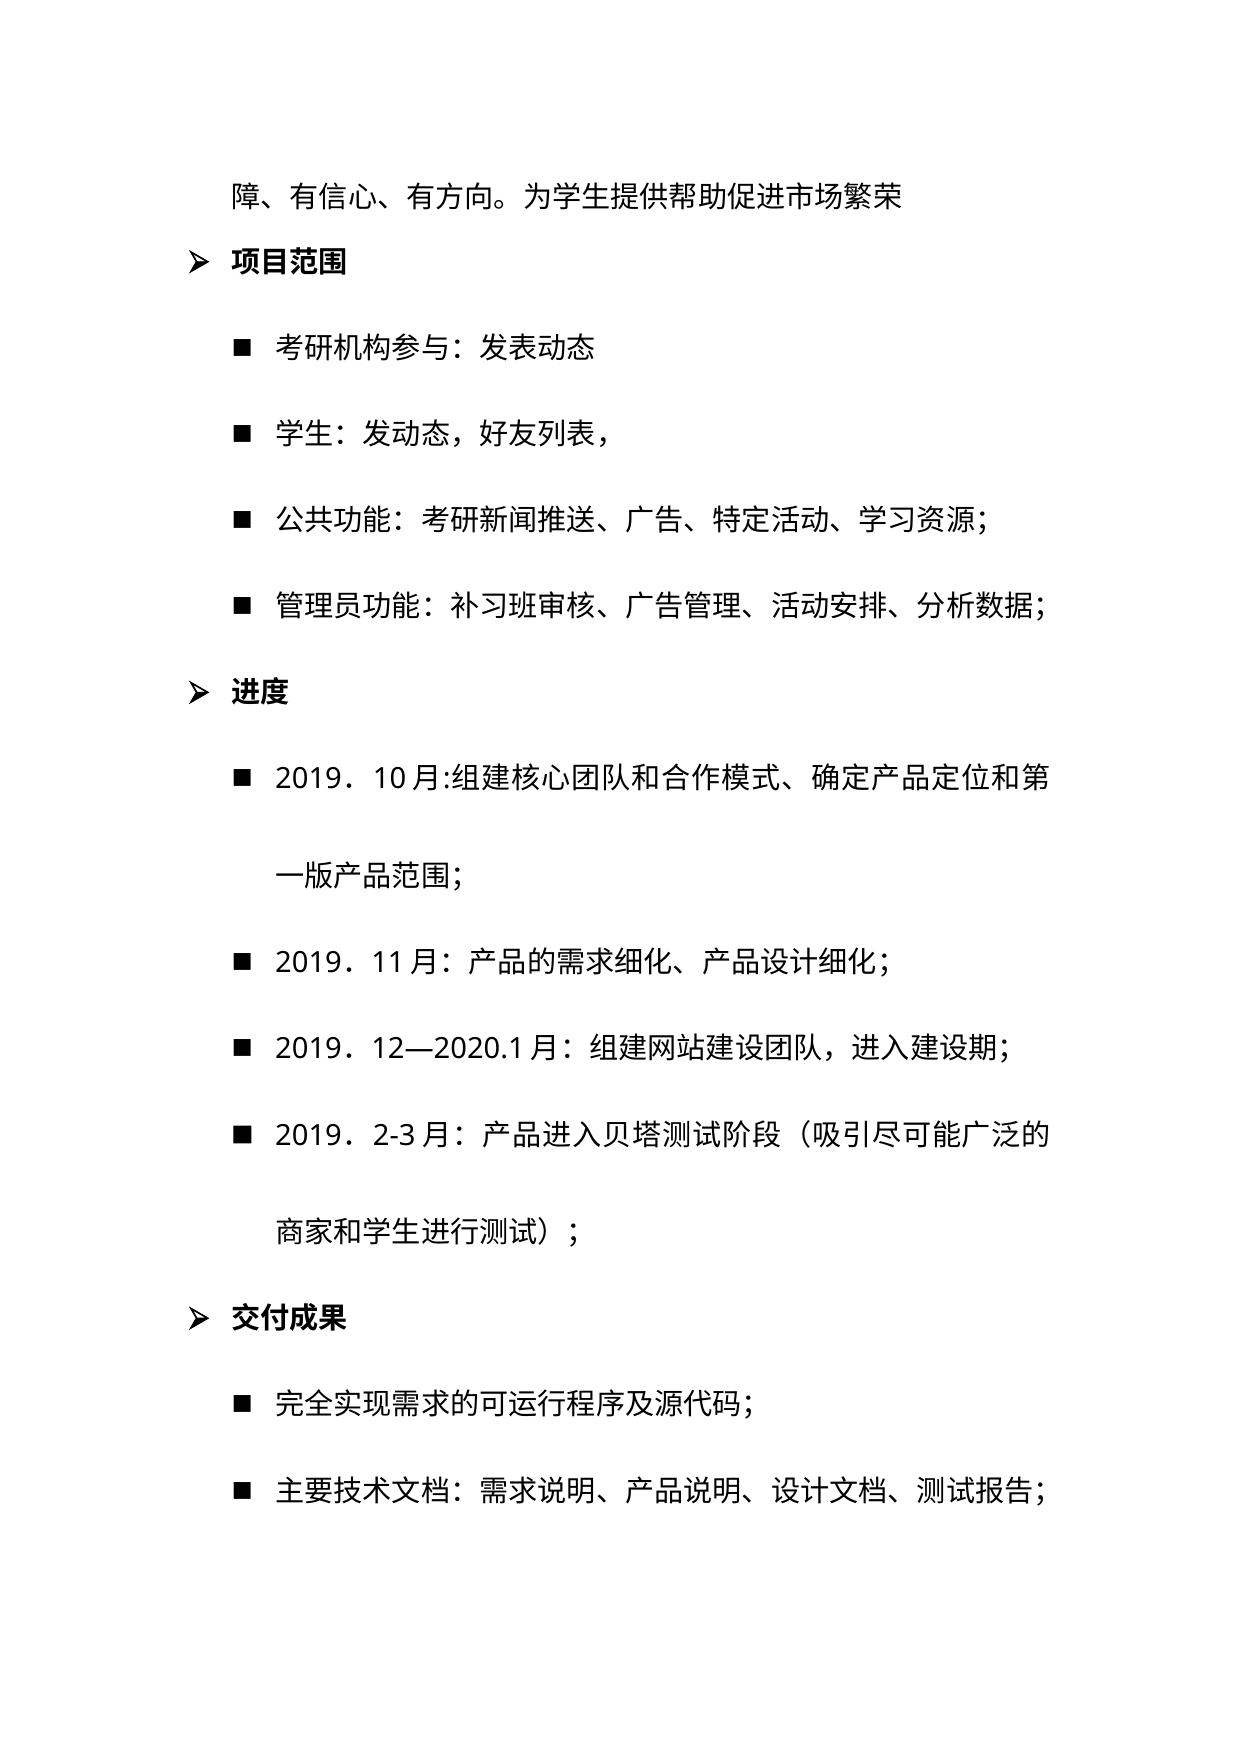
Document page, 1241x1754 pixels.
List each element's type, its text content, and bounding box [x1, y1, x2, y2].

list 考研机构参与：发表动态 [231, 313, 1053, 378]
list 主要技术文档：需求说明、产品说明、设计文档、测试报告； [231, 1456, 1053, 1521]
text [231, 162, 1053, 227]
list 交付成果 [187, 1283, 1053, 1348]
list 完全实现需求的可运行程序及源代码； [231, 1369, 1053, 1434]
list 2019．11月：产品的需求细化、产品设计细化； [231, 927, 1053, 992]
list 进度 [187, 658, 1053, 723]
list 2019．12—2020.1月：组建网站建设团队，进入建设期； [231, 1014, 1053, 1079]
list 2019．10月:组建核心团队和合作模式、确定产品定位和第一版产品范围； [231, 744, 1053, 906]
list 项目范围 [187, 227, 1053, 292]
list 学生：发动态，好友列表， [231, 399, 1053, 464]
list 管理员功能：补习班审核、广告管理、活动安排、分析数据； [231, 572, 1053, 637]
list 公共功能：考研新闻推送、广告、特定活动、学习资源； [231, 485, 1053, 550]
list 2019．2-3月：产品进入贝塔测试阶段（吸引尽可能广泛的商家和学生进行测试）； [231, 1100, 1053, 1262]
